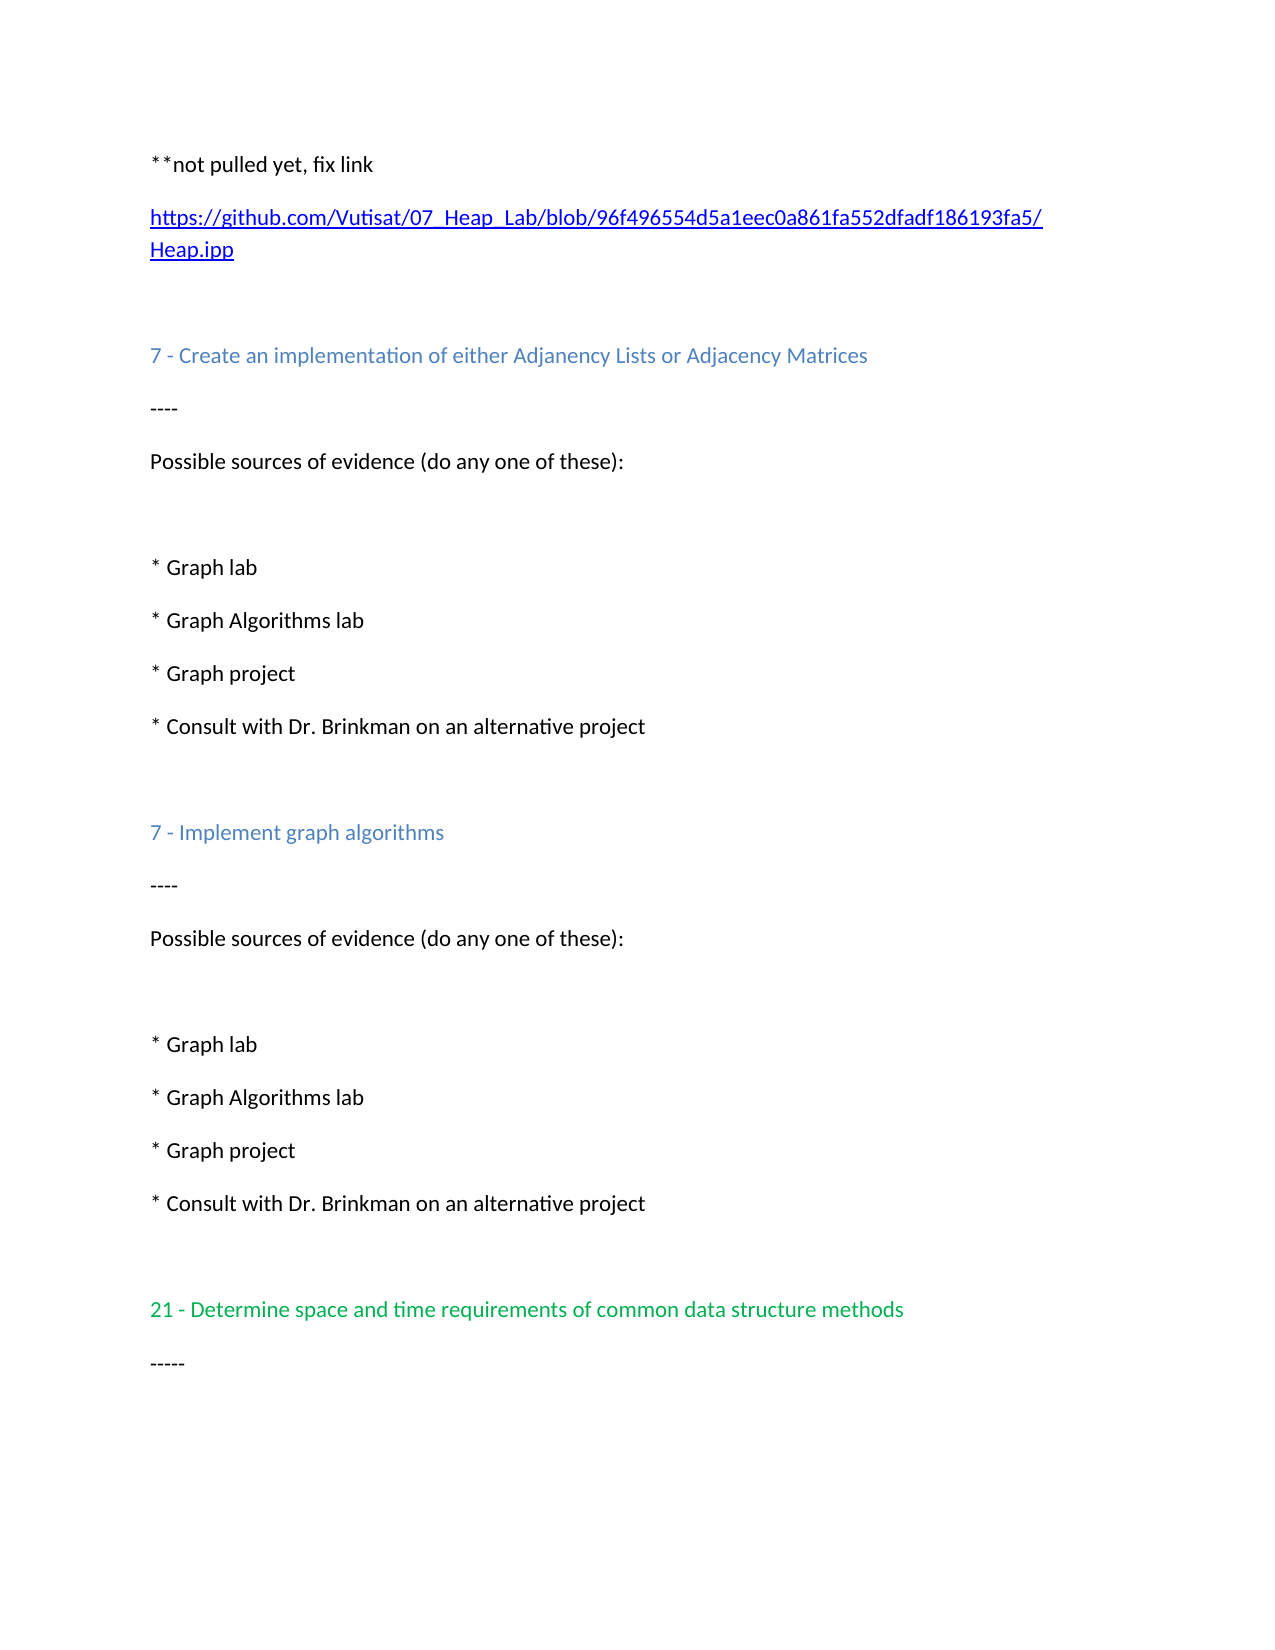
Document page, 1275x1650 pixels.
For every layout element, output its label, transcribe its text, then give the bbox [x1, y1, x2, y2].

text ----- [150, 1349, 1125, 1377]
text Possible sources of evidence (do any one of these): [150, 447, 1125, 475]
text * Consult with Dr. Brinkman on an alternative project [150, 1189, 1125, 1218]
text * Consult with Dr. Brinkman on an alternative project [150, 712, 1125, 740]
text 7 - Create an implementation of either Adjanency Lists or Adjacency Matrices [150, 341, 1125, 369]
text 7 - Implement graph algorithms [150, 818, 1125, 846]
text * Graph lab [150, 1031, 1125, 1058]
text ---- [150, 394, 1125, 422]
text * Graph project [150, 1137, 1125, 1164]
text Possible sources of evidence (do any one of these): [150, 924, 1125, 952]
text * Graph Algorithms lab [150, 606, 1125, 634]
text * Graph lab [150, 553, 1125, 581]
text **not pulled yet, fix link [150, 150, 1125, 178]
text 21 - Determine space and time requirements of common data structure methods [150, 1296, 1125, 1324]
text * Graph Algorithms lab [150, 1083, 1125, 1112]
text ---- [150, 871, 1125, 899]
text * Graph project [150, 659, 1125, 687]
text https://github.com/Vutisat/07_Heap_Lab/blob/96f496554d5a1eec0a861fa552dfadf186193fa5/Heap.ipp [150, 203, 1125, 263]
